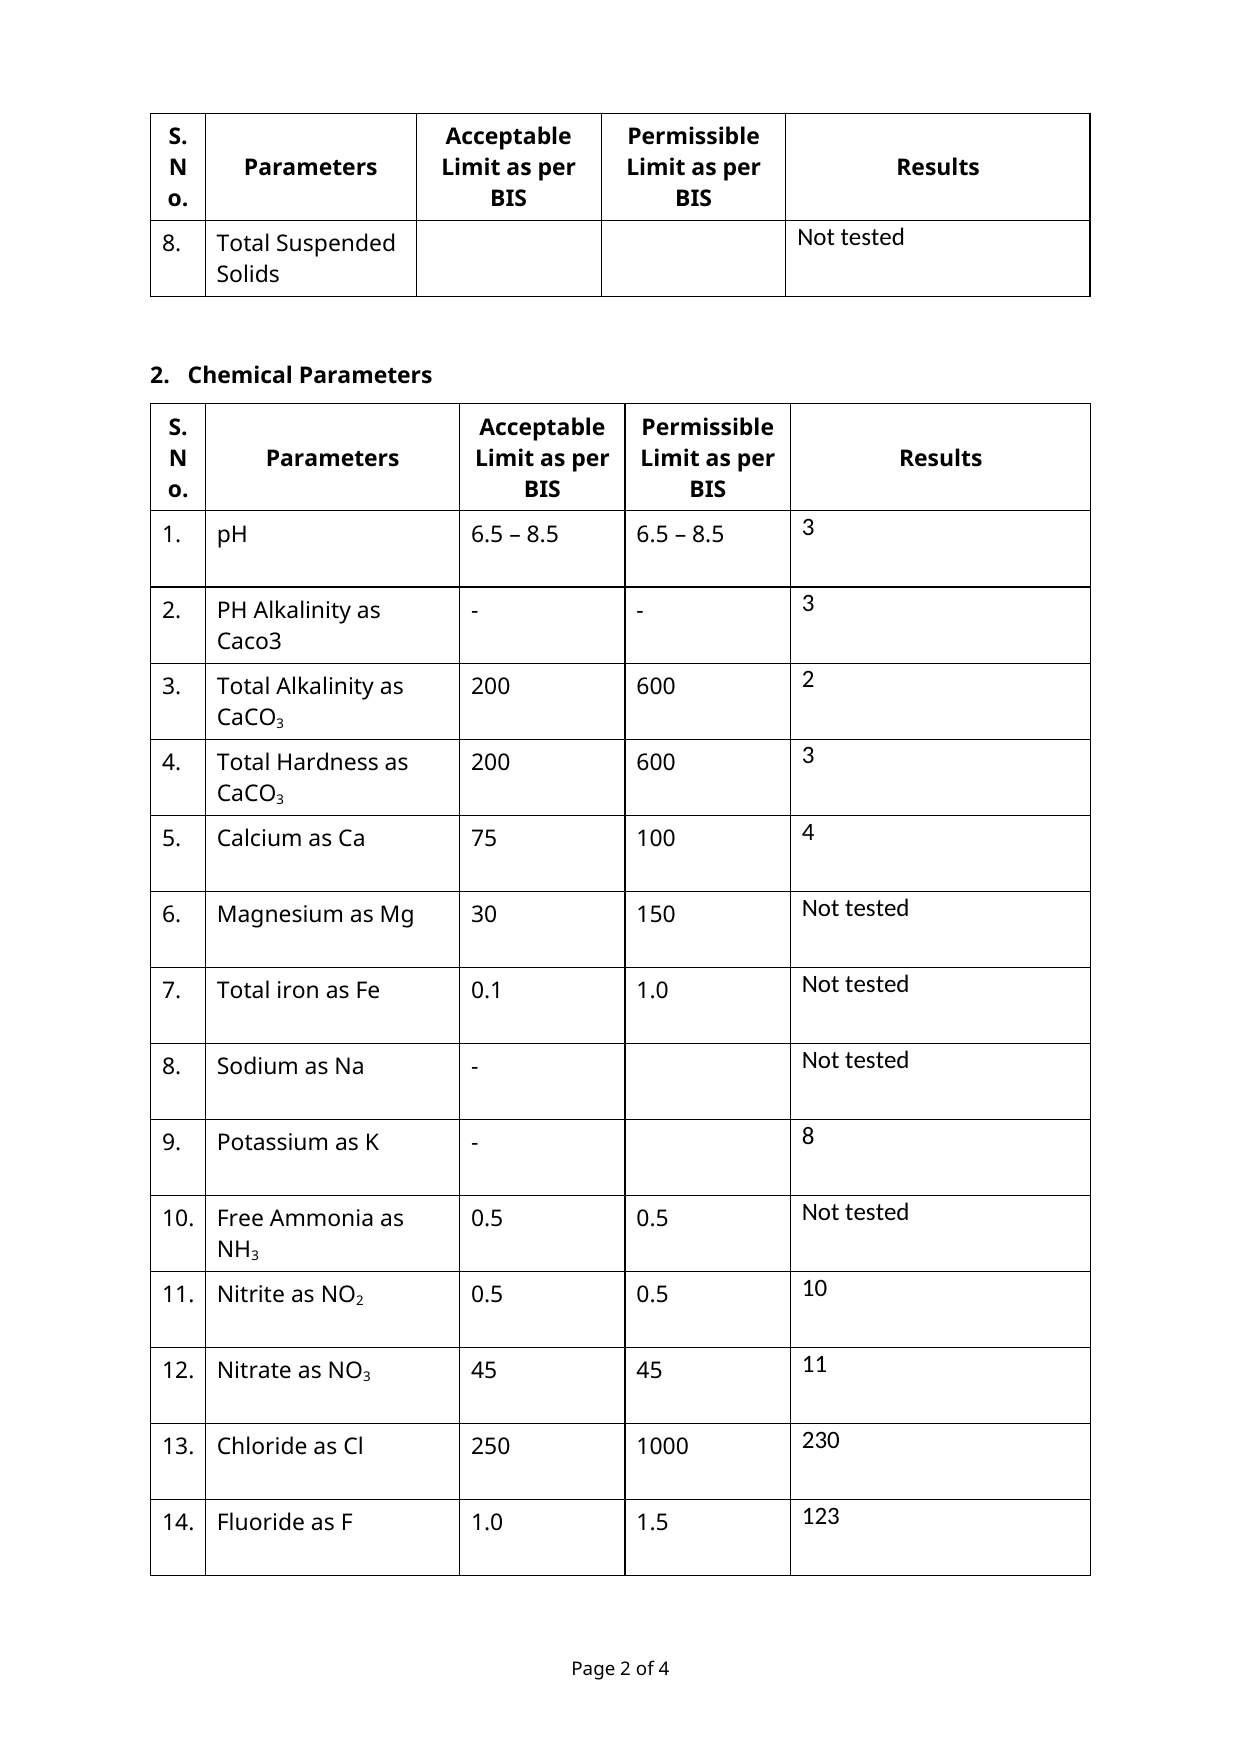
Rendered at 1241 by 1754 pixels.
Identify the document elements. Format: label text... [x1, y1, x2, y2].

table_cell 45 [626, 1348, 790, 1423]
table_cell [151, 221, 205, 296]
table_cell pH [206, 511, 459, 586]
table_cell Nitrate as NO3 [206, 1348, 459, 1423]
table_cell Nitrite as NO2 [206, 1272, 459, 1347]
table_cell [151, 1348, 205, 1423]
table_cell 1.0 [626, 968, 790, 1043]
table_cell 200 [460, 740, 624, 814]
table_header Permissible Limit as per BIS [626, 404, 790, 510]
table_header Acceptable Limit as per BIS [417, 114, 601, 220]
table_header Acceptable Limit as per BIS [460, 404, 624, 510]
table_cell [151, 1272, 205, 1347]
table_header S. No. [151, 404, 205, 510]
table_cell 1.0 [460, 1500, 624, 1575]
table_cell [151, 816, 205, 891]
table_cell 600 [626, 664, 790, 738]
table_cell Not tested [791, 1196, 1090, 1271]
table_cell 123 [791, 1500, 1090, 1575]
table_cell Sodium as Na [206, 1044, 459, 1119]
table_header Permissible Limit as per BIS [602, 114, 785, 220]
table_cell Total iron as Fe [206, 968, 459, 1043]
table_cell 0.1 [460, 968, 624, 1043]
table_header Parameters [206, 114, 416, 220]
table_cell 0.5 [626, 1196, 790, 1271]
table_cell Calcium as Ca [206, 816, 459, 891]
table_cell 3 [791, 588, 1090, 662]
table_cell 10 [791, 1272, 1090, 1347]
table_cell [626, 1120, 790, 1195]
table_cell 150 [626, 892, 790, 967]
table_cell 1000 [626, 1424, 790, 1499]
table_cell Free Ammonia as NH3 [206, 1196, 459, 1271]
table_cell Not tested [791, 968, 1090, 1043]
table_cell 3 [791, 740, 1090, 814]
table_cell [151, 1044, 205, 1119]
table_cell Not tested [791, 892, 1090, 967]
table_header Results [791, 404, 1090, 510]
table_cell 0.5 [626, 1272, 790, 1347]
table_cell [151, 1424, 205, 1499]
table_cell [151, 1196, 205, 1271]
table_cell 600 [626, 740, 790, 814]
table_header S. No. [151, 114, 205, 220]
table_cell Not tested [791, 1044, 1090, 1119]
table_cell 0.5 [460, 1196, 624, 1271]
table_cell - [460, 1044, 624, 1119]
table_cell 30 [460, 892, 624, 967]
table_cell Total Suspended Solids [206, 221, 416, 296]
table_cell [602, 221, 785, 296]
table_cell [151, 511, 205, 586]
table_cell 0.5 [460, 1272, 624, 1347]
table_cell [151, 892, 205, 967]
table_cell PH Alkalinity as Caco3 [206, 588, 459, 662]
table_cell 3 [791, 511, 1090, 586]
table_cell Fluoride as F [206, 1500, 459, 1575]
table_cell 11 [791, 1348, 1090, 1423]
table_cell 45 [460, 1348, 624, 1423]
table_cell 4 [791, 816, 1090, 891]
table_cell 2 [791, 664, 1090, 738]
table_cell [151, 664, 205, 738]
table_cell 250 [460, 1424, 624, 1499]
table_cell 200 [460, 664, 624, 738]
table_header Results [786, 114, 1089, 220]
table_cell 1.5 [626, 1500, 790, 1575]
table_cell Magnesium as Mg [206, 892, 459, 967]
table_cell 8 [791, 1120, 1090, 1195]
list Chemical Parameters [150, 359, 1090, 391]
table_cell Chloride as Cl [206, 1424, 459, 1499]
table_cell [151, 588, 205, 662]
table_cell 230 [791, 1424, 1090, 1499]
table_cell [151, 1500, 205, 1575]
table_cell Not tested [786, 221, 1089, 296]
table_cell 100 [626, 816, 790, 891]
table_cell Total Hardness as CaCO3 [206, 740, 459, 814]
table_cell 6.5 – 8.5 [460, 511, 624, 586]
table_cell - [460, 1120, 624, 1195]
table_cell [626, 1044, 790, 1119]
table_cell 75 [460, 816, 624, 891]
table_cell - [626, 588, 790, 662]
table_cell [417, 221, 601, 296]
table_cell [151, 968, 205, 1043]
table_cell 6.5 – 8.5 [626, 511, 790, 586]
table_cell [151, 740, 205, 814]
table_cell - [460, 588, 624, 662]
table_cell [151, 1120, 205, 1195]
table_cell Potassium as K [206, 1120, 459, 1195]
table_cell Total Alkalinity as CaCO3 [206, 664, 459, 738]
table_header Parameters [206, 404, 459, 510]
